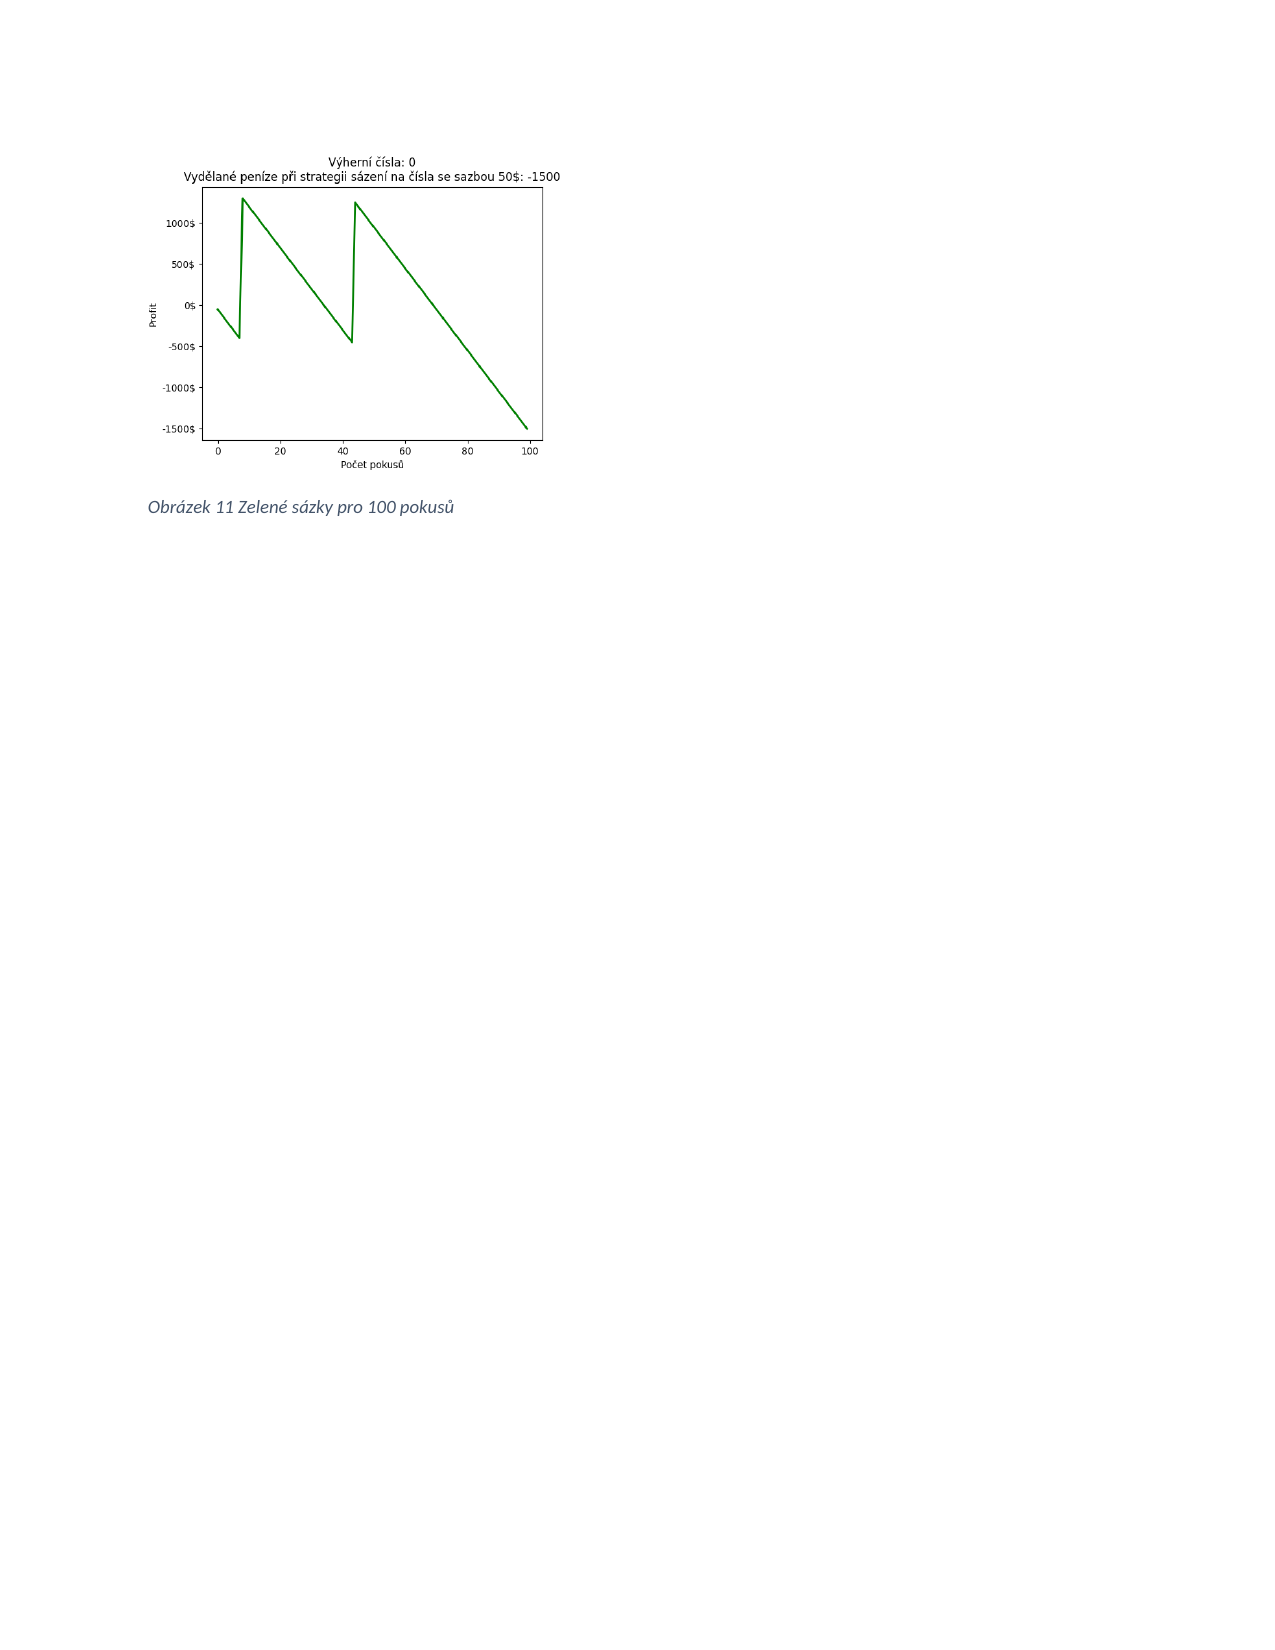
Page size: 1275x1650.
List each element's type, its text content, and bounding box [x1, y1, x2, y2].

text Obrázek 11 Zelené sázky pro 100 pokusů [148, 495, 1127, 518]
picture [147, 147, 586, 476]
